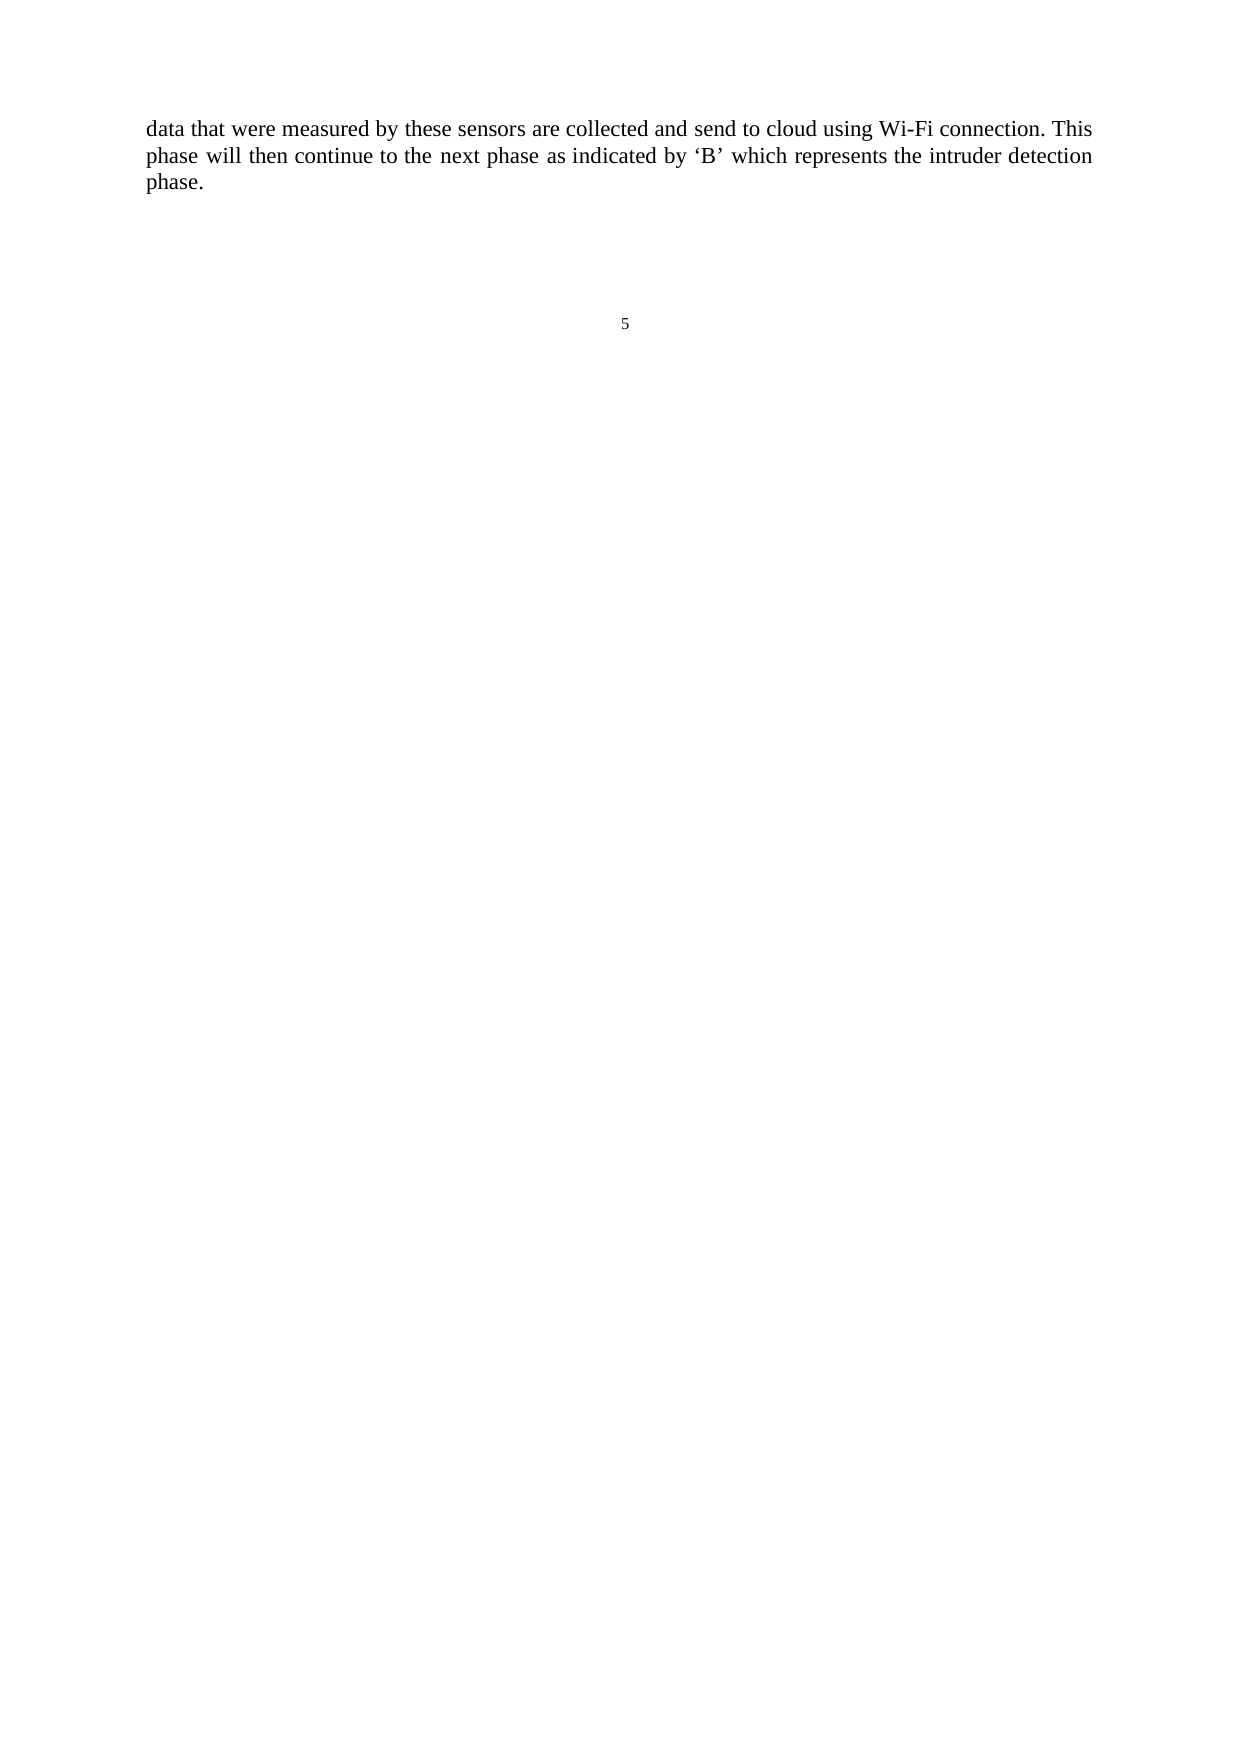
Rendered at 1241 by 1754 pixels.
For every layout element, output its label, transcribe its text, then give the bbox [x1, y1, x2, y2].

text 5 [621, 314, 1093, 333]
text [146, 116, 1093, 194]
